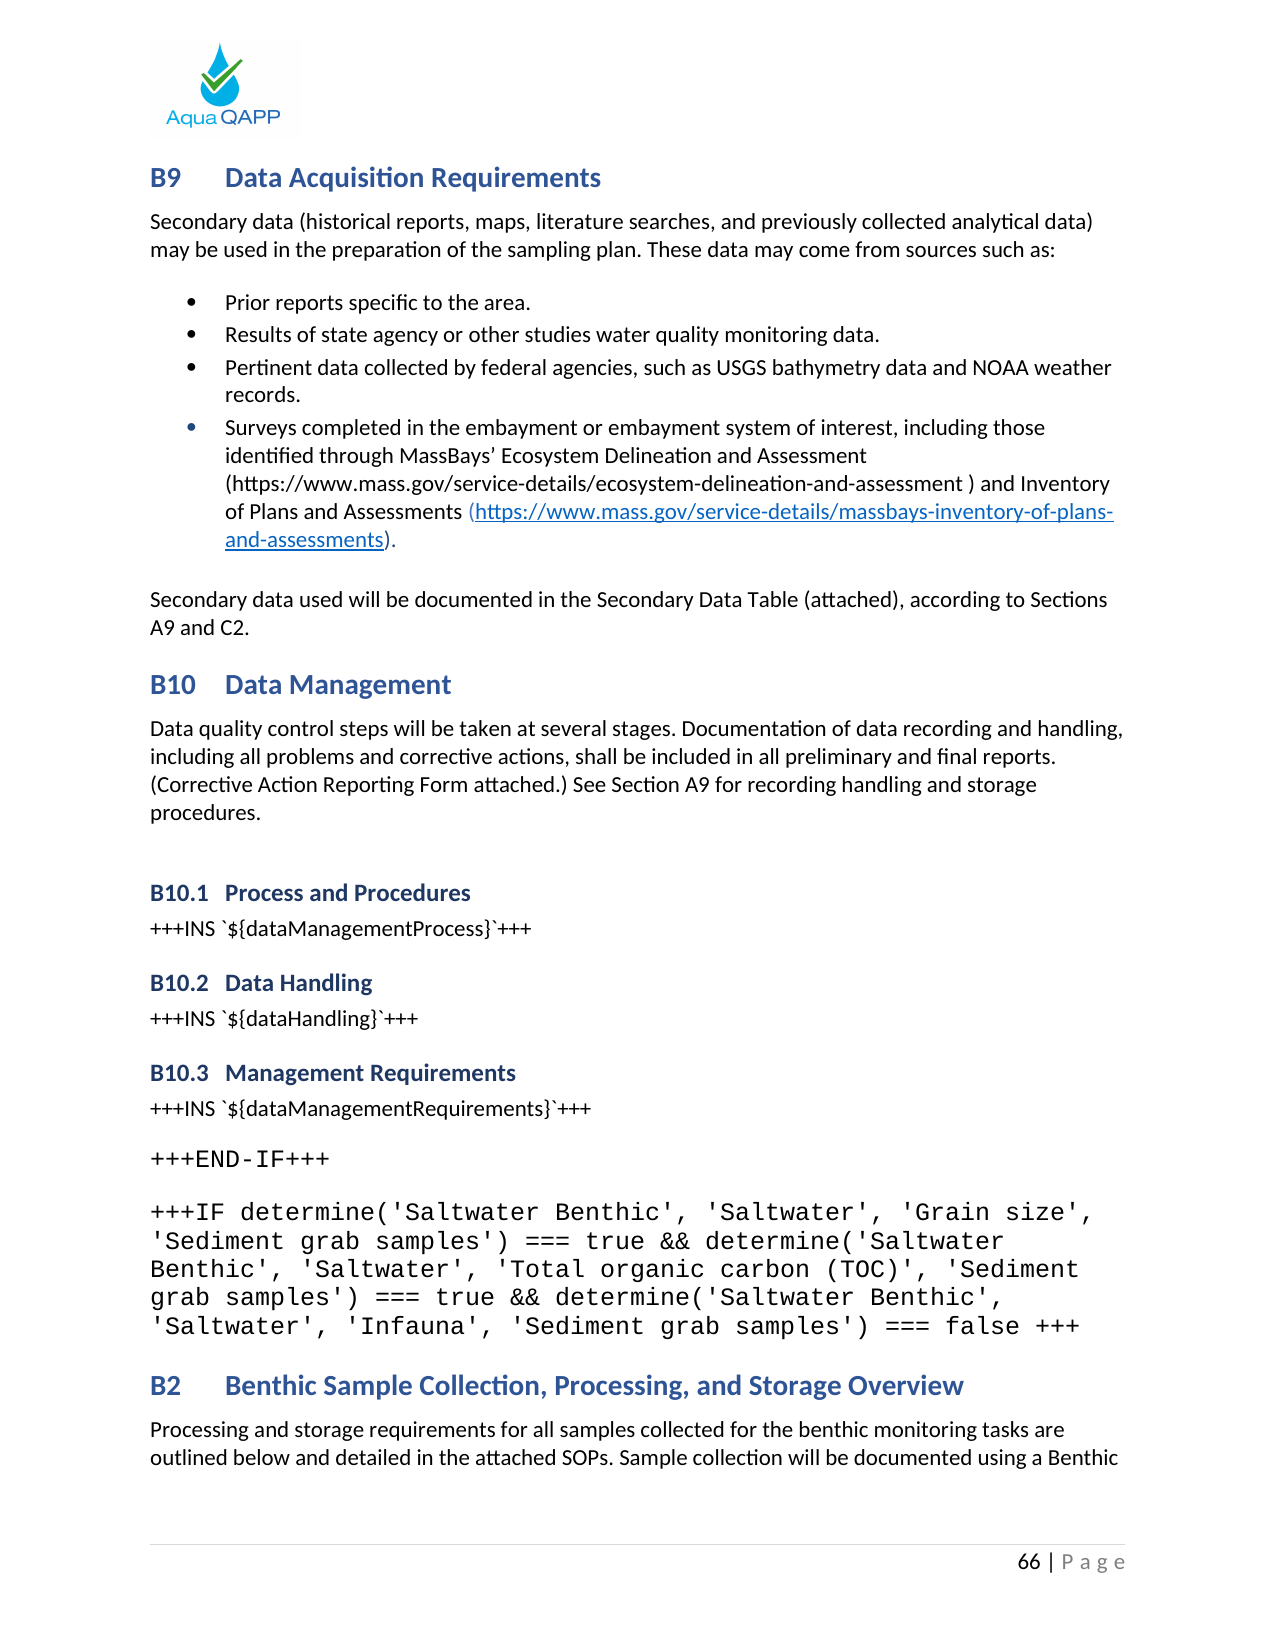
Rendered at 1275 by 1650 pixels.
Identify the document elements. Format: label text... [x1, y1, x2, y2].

text Secondary data (historical reports, maps, literature searches, and previously collected analytical data) may be used in the preparation of the sampling plan. These data may come from sources such as: [150, 207, 1125, 263]
text Data quality control steps will be taken at several stages. Documentation of data recording and handling, including all problems and corrective actions, shall be included in all preliminary and final reports. (Corrective Action Reporting Form attached.) See Section A9 for recording handling and storage procedures. [150, 714, 1125, 826]
subtitle B10.3 Management Requirements [150, 1057, 1125, 1087]
text Secondary data used will be documented in the Secondary Data Table (attached), according to Sections A9 and C2. [150, 585, 1125, 641]
text +++IF determine('Saltwater Benthic', 'Saltwater', 'Grain size', 'Sediment grab samples') === true && determine('Saltwater Benthic', 'Saltwater', 'Total organic carbon (TOC)', 'Sediment grab samples') === true && determine('Saltwater Benthic', 'Saltwater', 'Infauna', 'Sediment grab samples') === false +++ [150, 1200, 1125, 1342]
text +++INS `${dataManagementProcess}`+++ [150, 914, 1125, 942]
subtitle B9 Data Acquisition Requirements [150, 159, 1125, 195]
text +++INS `${dataManagementRequirements}`+++ [150, 1094, 1125, 1122]
list Results of state agency or other studies water quality monitoring data. [187, 320, 1125, 348]
subtitle B10 Data Management [150, 666, 1125, 702]
list Prior reports specific to the area. [187, 288, 1125, 316]
subtitle B10.1 Process and Procedures [150, 877, 1125, 908]
text +++INS `${dataHandling}`+++ [150, 1004, 1125, 1032]
list Pertinent data collected by federal agencies, such as USGS bathymetry data and NOAA weather records. [187, 353, 1125, 409]
subtitle B10.2 Data Handling [150, 967, 1125, 998]
text +++END-IF+++ [150, 1147, 1125, 1175]
picture [150, 39, 302, 139]
subtitle B2 Benthic Sample Collection, Processing, and Storage Overview [150, 1367, 1125, 1402]
list Surveys completed in the embayment or embayment system of interest, including those identified through MassBays’ Ecosystem Delineation and Assessment (https://www.mass.gov/service-details/ecosystem-delineation-and-assessment ) and Inventory of Plans and Assessments (https://www.mass.gov/service-details/massbays-inventory-of-plans-and-assessments). [187, 413, 1125, 553]
